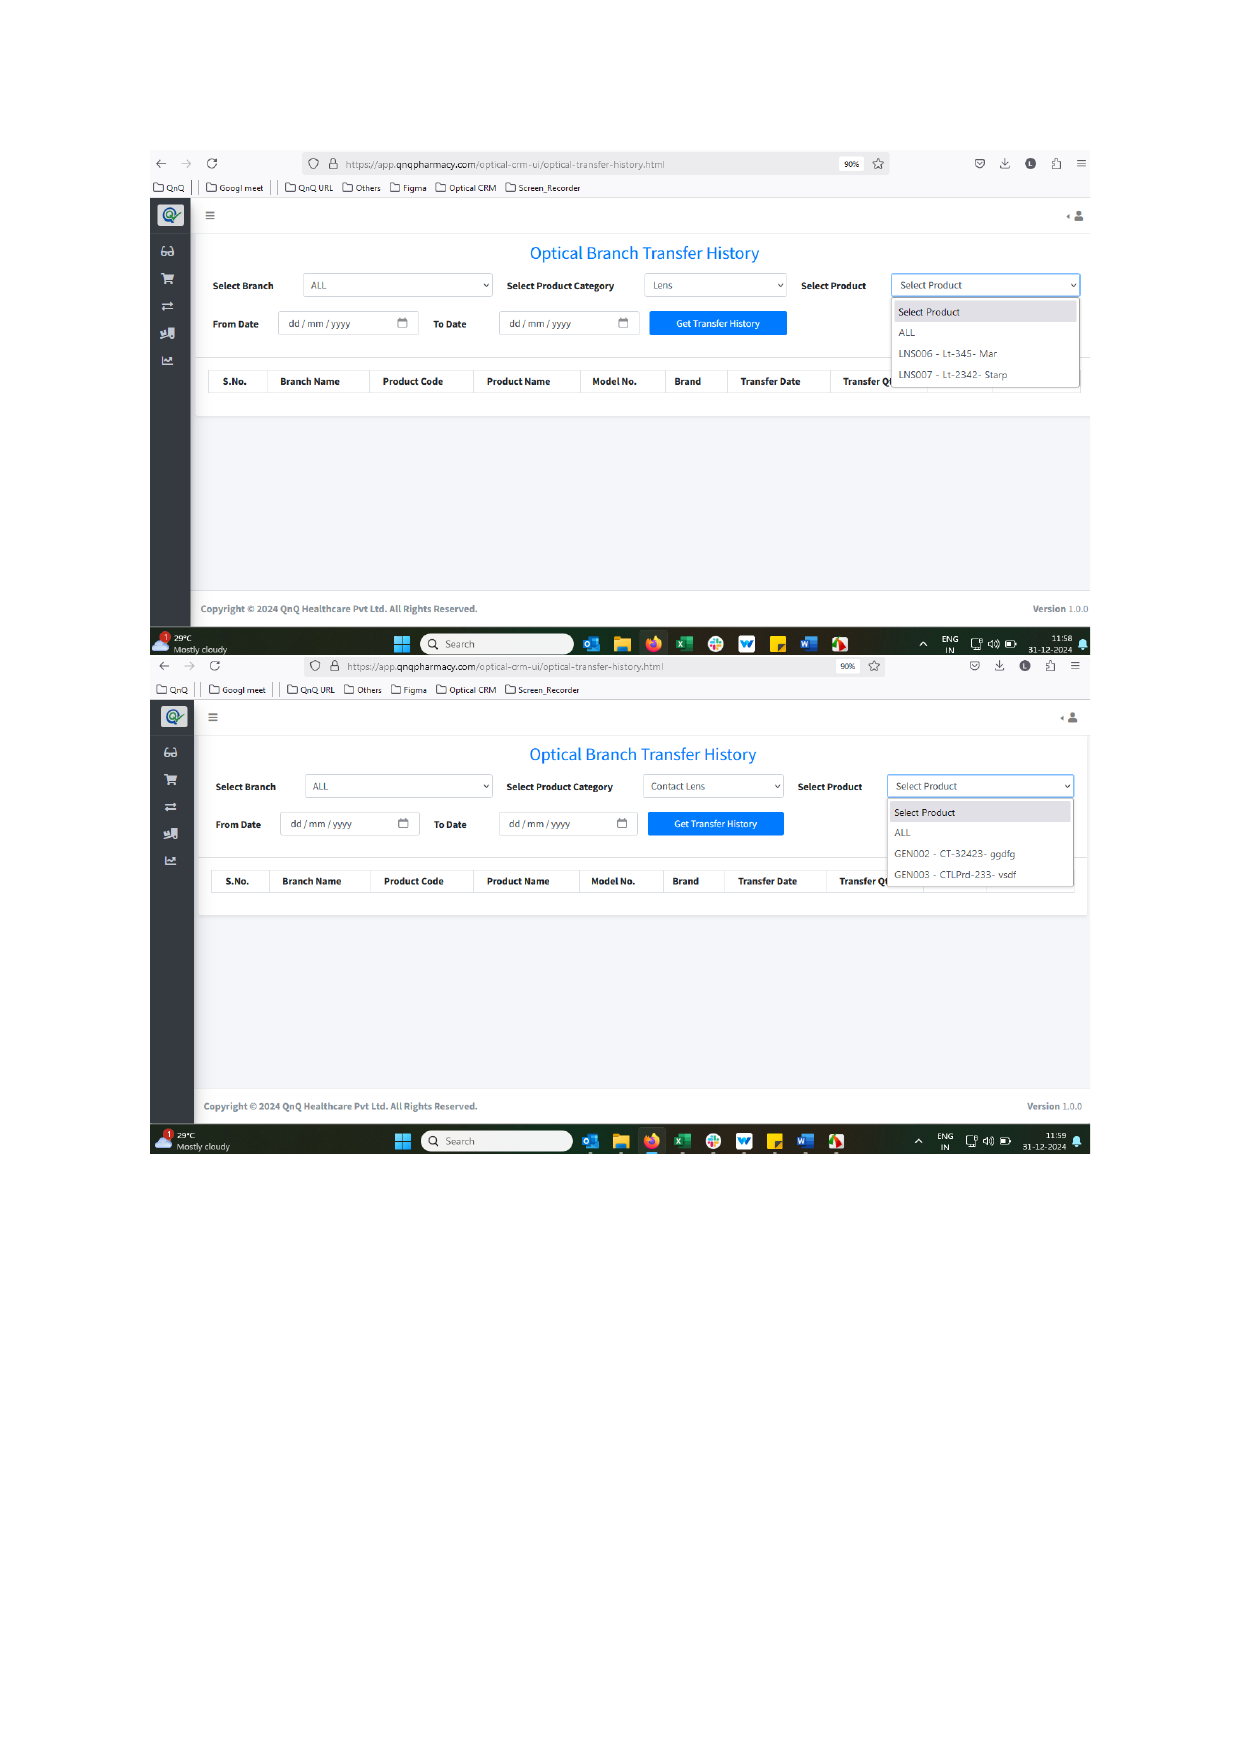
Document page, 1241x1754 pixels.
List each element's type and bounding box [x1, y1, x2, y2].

picture [150, 150, 1091, 655]
picture [150, 657, 1091, 1154]
